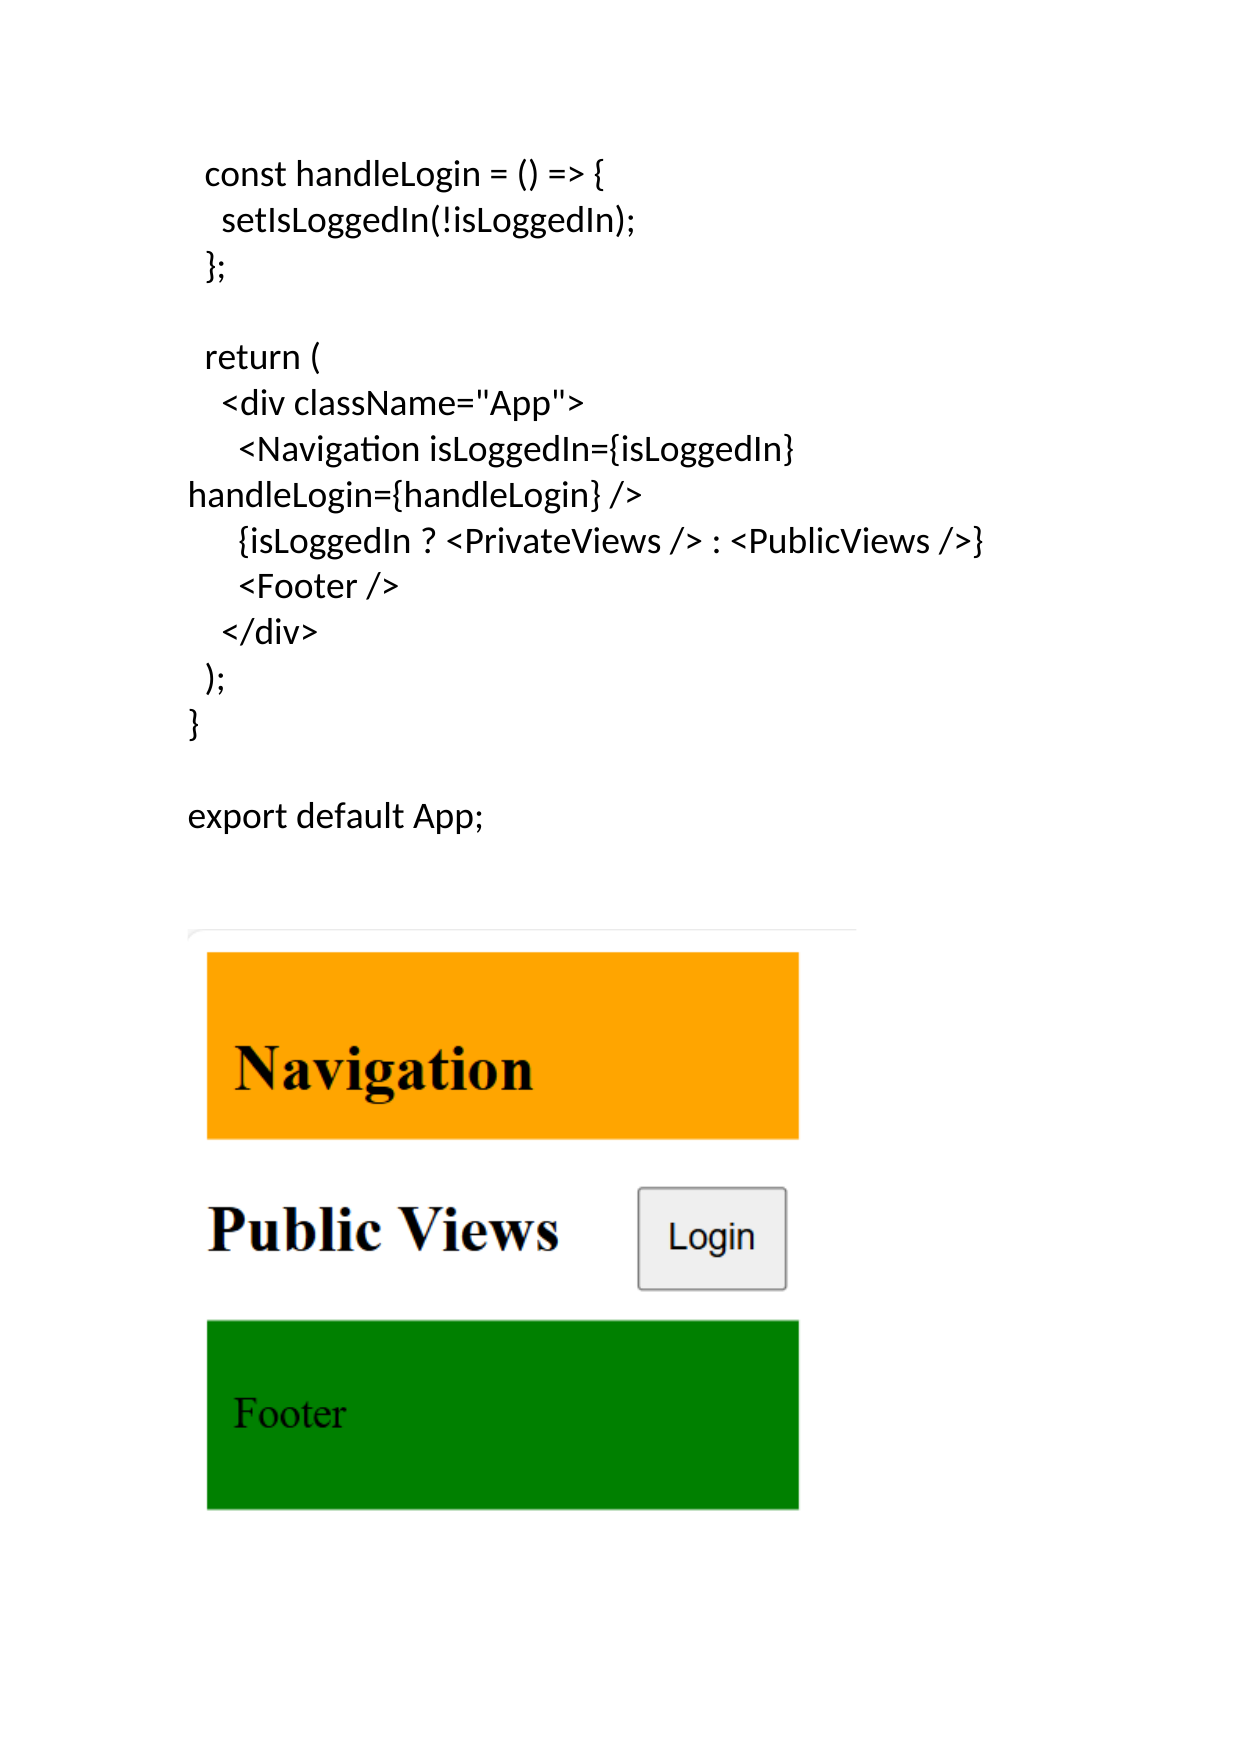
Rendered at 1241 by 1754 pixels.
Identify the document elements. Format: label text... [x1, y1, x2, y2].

text <Footer /> [187, 562, 1053, 608]
text <Navigation isLoggedIn={isLoggedIn} handleLogin={handleLogin} /> [187, 425, 1053, 517]
text ); [187, 654, 1053, 700]
text </div> [187, 608, 1053, 654]
text <div className="App"> [187, 379, 1053, 425]
picture [187, 929, 857, 1578]
text return ( [187, 333, 1053, 379]
text const handleLogin = () => { [187, 150, 1053, 196]
text setIsLoggedIn(!isLoggedIn); [187, 196, 1053, 242]
text } [187, 700, 1053, 746]
text export default App; [187, 792, 1053, 837]
text }; [187, 242, 1053, 287]
text {isLoggedIn ? <PrivateViews /> : <PublicViews />} [187, 517, 1053, 562]
